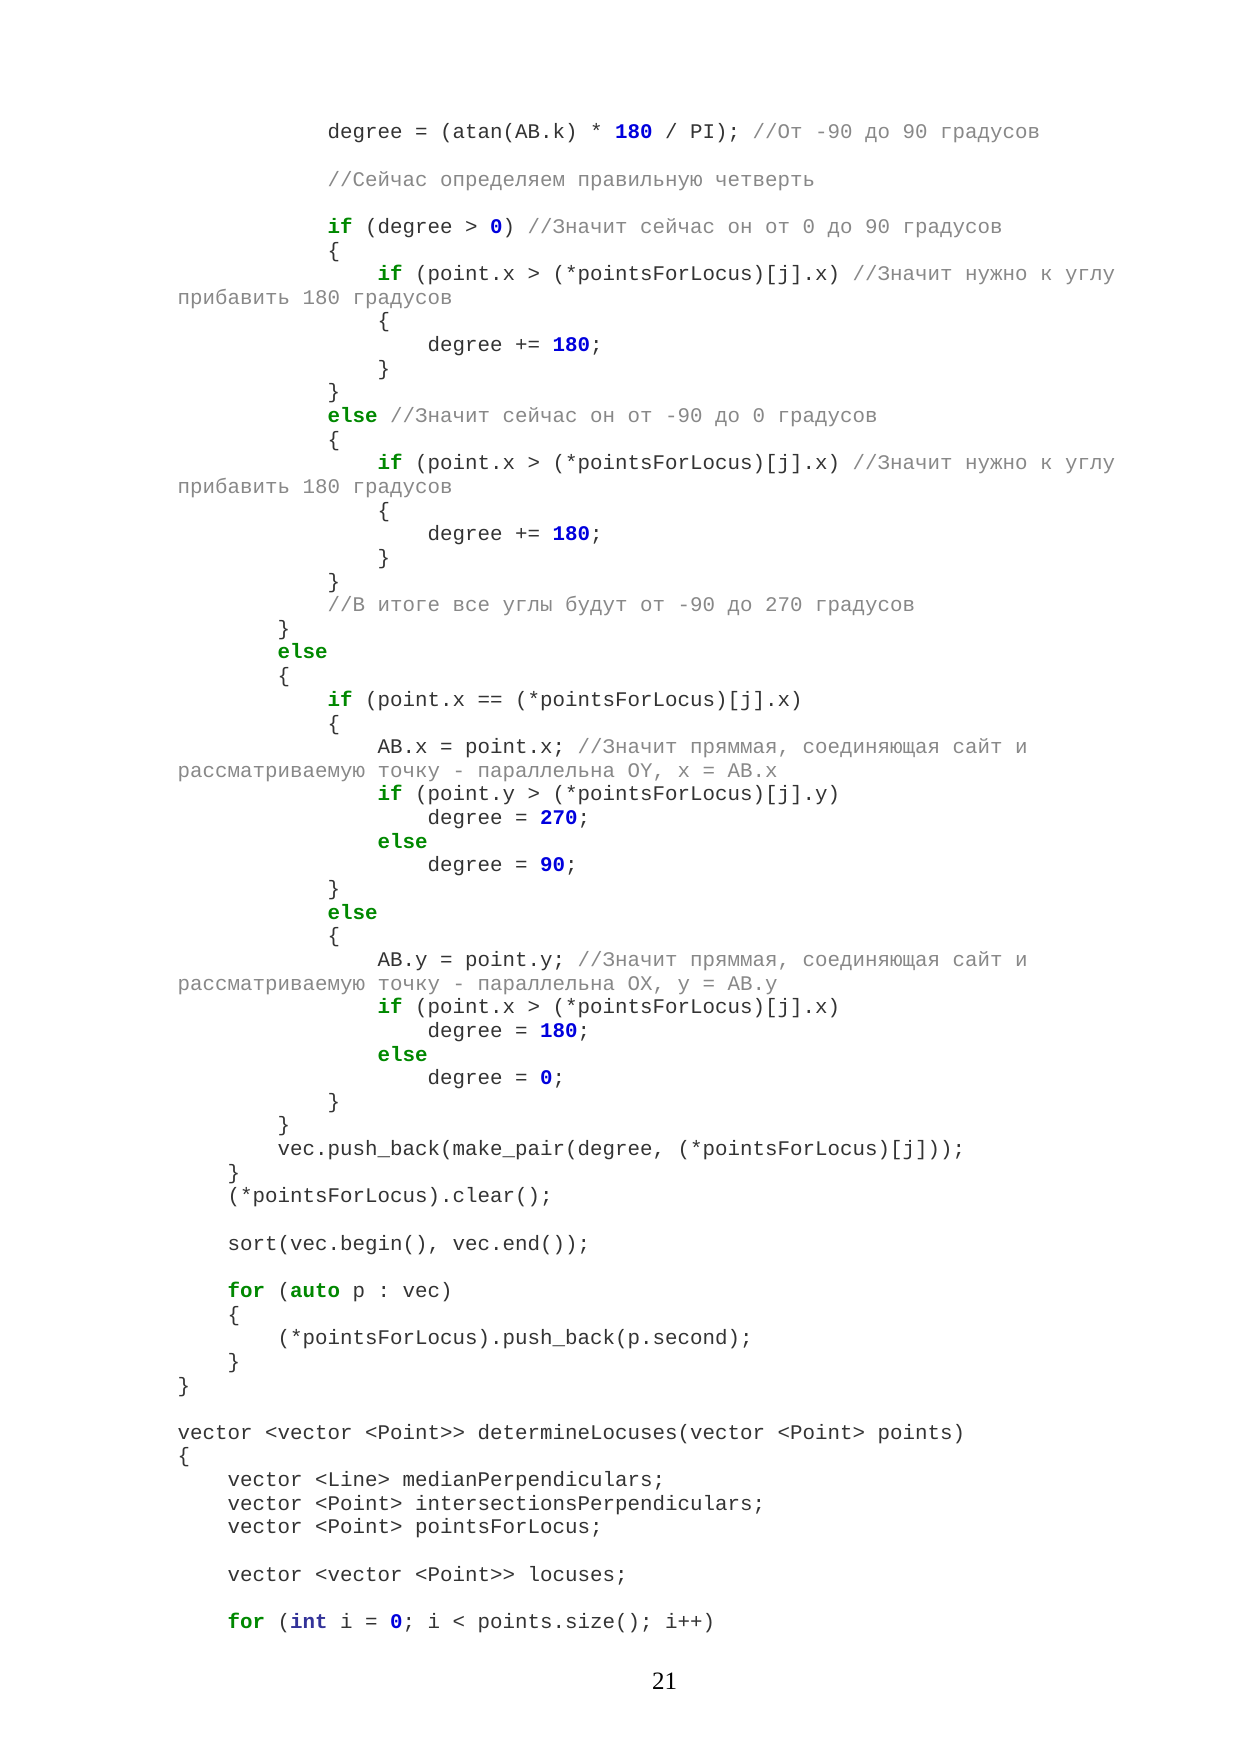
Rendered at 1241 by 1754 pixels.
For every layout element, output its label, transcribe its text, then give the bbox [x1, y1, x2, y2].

text vector <Point> pointsForLocus; [177, 1516, 1152, 1540]
text { [177, 665, 1152, 689]
text { [177, 925, 1152, 949]
text else [177, 902, 1152, 925]
text //В итоге все углы будут от -90 до 270 градусов [177, 594, 1152, 618]
text for (auto p : vec) [177, 1280, 1152, 1304]
text vector <Point> intersectionsPerpendiculars; [177, 1493, 1152, 1516]
text AB.x = point.x; //Значит пряммая, соединяющая сайт и рассматриваемую точку - параллельна OY, x = AB.x [177, 736, 1152, 783]
text degree = (atan(AB.k) * 180 / PI); //От -90 до 90 градусов [177, 121, 1152, 145]
text } [177, 1374, 1152, 1398]
text } [177, 1091, 1152, 1114]
text } [177, 1114, 1152, 1138]
text if (point.x > (*pointsForLocus)[j].x) //Значит нужно к углу прибавить 180 градусов [177, 452, 1152, 500]
text for (int i = 0; i < points.size(); i++) [177, 1611, 1152, 1635]
text if (point.y > (*pointsForLocus)[j].y) [177, 783, 1152, 807]
text if (point.x > (*pointsForLocus)[j].x) //Значит нужно к углу прибавить 180 градусов [177, 263, 1152, 311]
text degree = 0; [177, 1067, 1152, 1091]
text } [177, 618, 1152, 642]
text (*pointsForLocus).push_back(p.second); [177, 1327, 1152, 1351]
text sort(vec.begin(), vec.end()); [177, 1233, 1152, 1256]
text degree = 90; [177, 854, 1152, 878]
text } [177, 381, 1152, 405]
text vector <Line> medianPerpendiculars; [177, 1469, 1152, 1493]
text } [177, 1351, 1152, 1374]
text else [177, 831, 1152, 854]
text { [177, 1304, 1152, 1327]
text } [177, 547, 1152, 571]
text else //Значит сейчас он от -90 до 0 градусов [177, 405, 1152, 429]
text vec.push_back(make_pair(degree, (*pointsForLocus)[j])); [177, 1138, 1152, 1162]
text if (point.x == (*pointsForLocus)[j].x) [177, 689, 1152, 712]
text vector <vector <Point>> locuses; [177, 1564, 1152, 1587]
text } [177, 571, 1152, 594]
text else [177, 642, 1152, 665]
text AB.y = point.y; //Значит пряммая, соединяющая сайт и рассматриваемую точку - параллельна OX, y = AB.y [177, 949, 1152, 996]
text if (degree > 0) //Значит сейчас он от 0 до 90 градусов [177, 216, 1152, 239]
text { [177, 712, 1152, 736]
text degree += 180; [177, 334, 1152, 358]
text degree = 180; [177, 1020, 1152, 1043]
text { [177, 239, 1152, 263]
text } [177, 878, 1152, 902]
text { [177, 1446, 1152, 1469]
text } [177, 358, 1152, 381]
text //Сейчас определяем правильную четверть [177, 169, 1152, 192]
text { [177, 500, 1152, 523]
text if (point.x > (*pointsForLocus)[j].x) [177, 996, 1152, 1020]
text { [177, 429, 1152, 452]
text { [177, 311, 1152, 334]
text else [177, 1043, 1152, 1067]
text vector <vector <Point>> determineLocuses(vector <Point> points) [177, 1422, 1152, 1446]
text degree += 180; [177, 523, 1152, 547]
text degree = 270; [177, 807, 1152, 831]
text (*pointsForLocus).clear(); [177, 1185, 1152, 1209]
text } [177, 1162, 1152, 1185]
